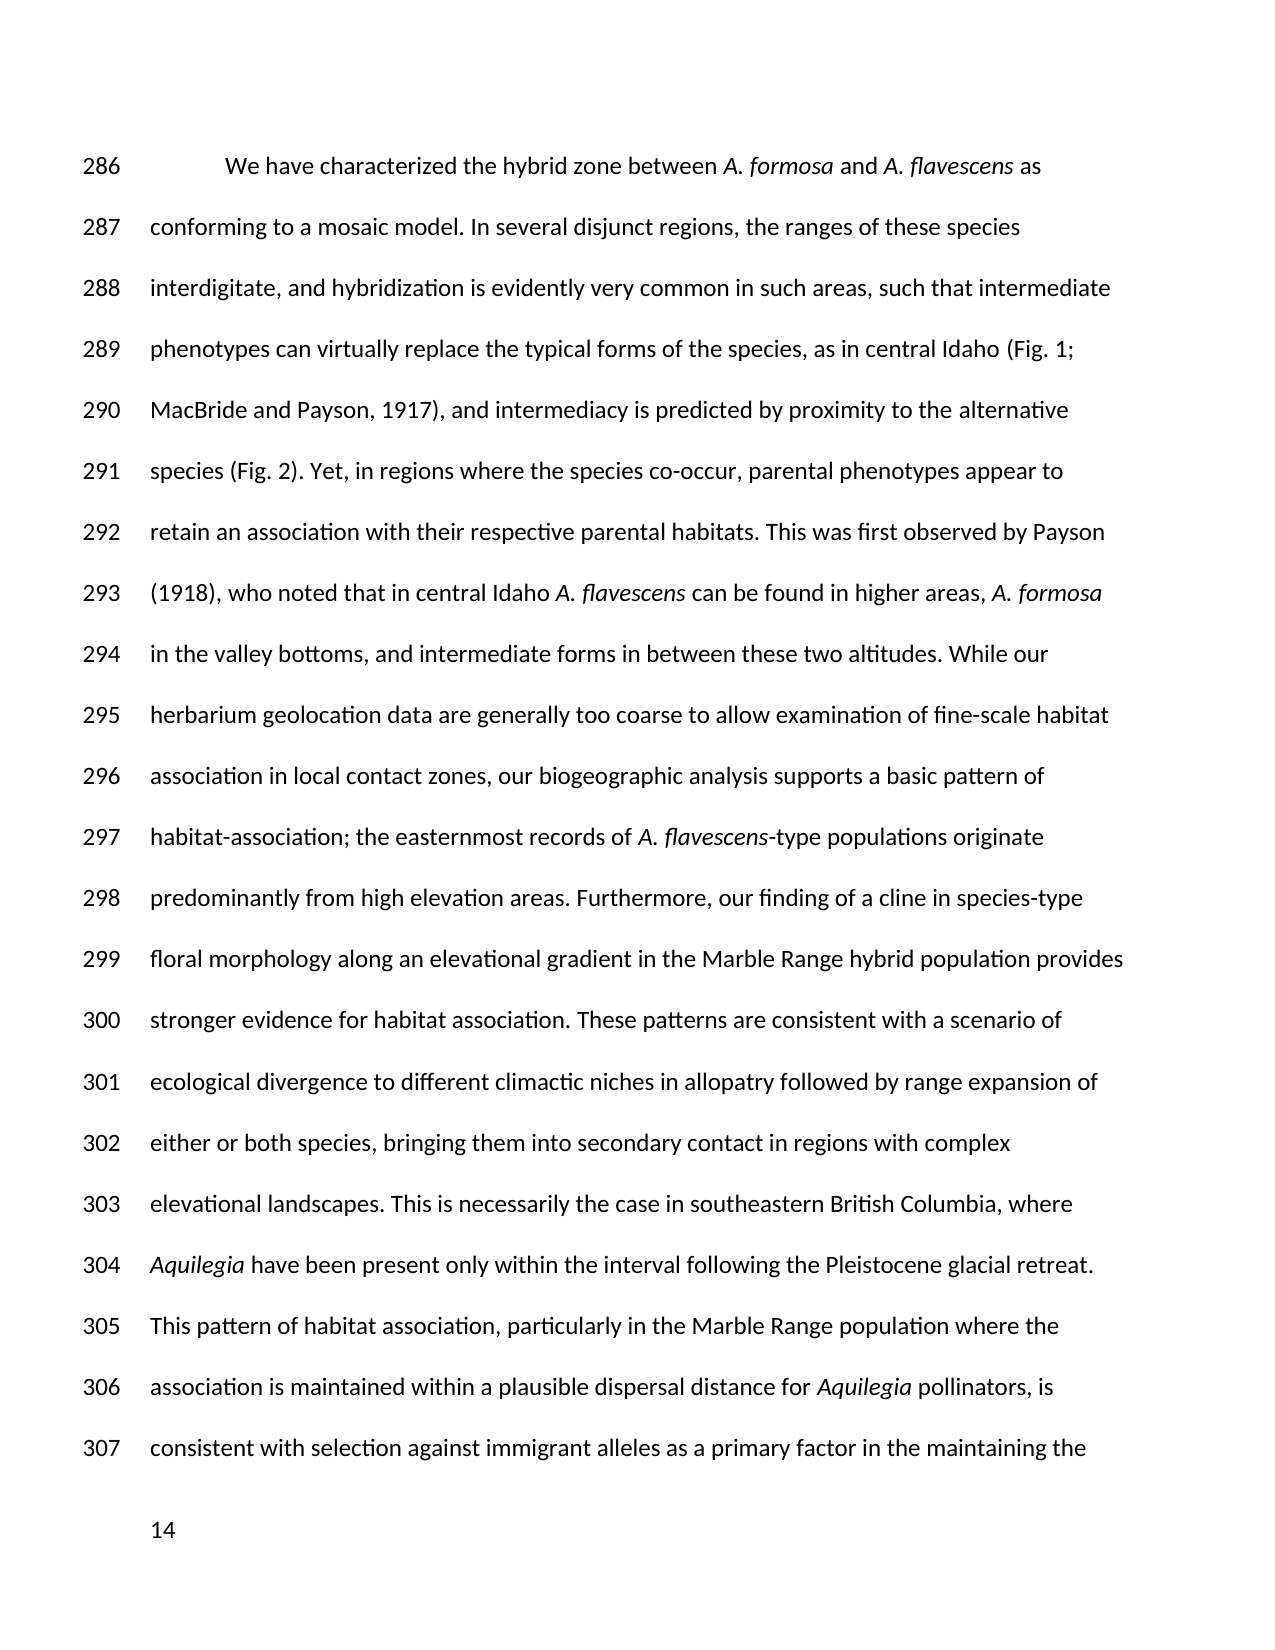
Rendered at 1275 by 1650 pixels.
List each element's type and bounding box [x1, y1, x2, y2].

text [150, 150, 1125, 1462]
